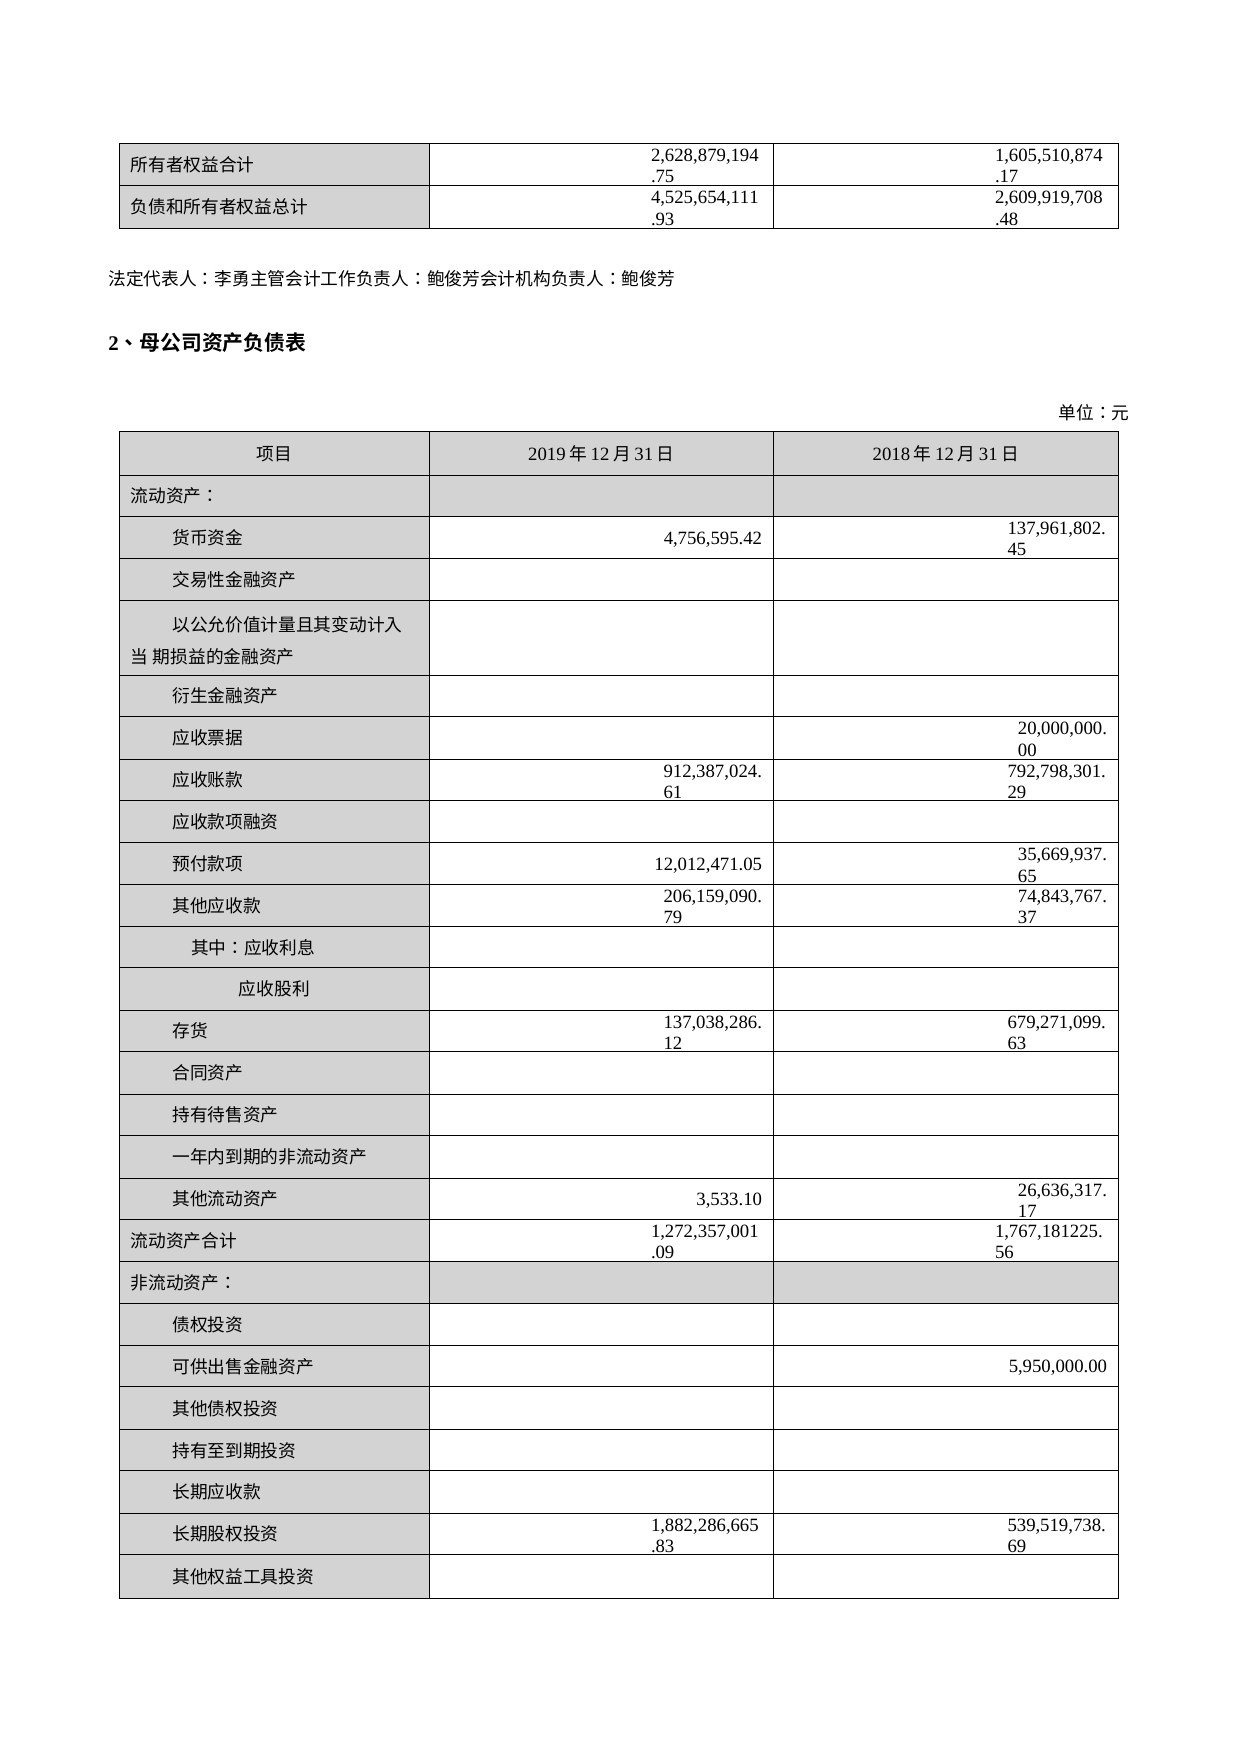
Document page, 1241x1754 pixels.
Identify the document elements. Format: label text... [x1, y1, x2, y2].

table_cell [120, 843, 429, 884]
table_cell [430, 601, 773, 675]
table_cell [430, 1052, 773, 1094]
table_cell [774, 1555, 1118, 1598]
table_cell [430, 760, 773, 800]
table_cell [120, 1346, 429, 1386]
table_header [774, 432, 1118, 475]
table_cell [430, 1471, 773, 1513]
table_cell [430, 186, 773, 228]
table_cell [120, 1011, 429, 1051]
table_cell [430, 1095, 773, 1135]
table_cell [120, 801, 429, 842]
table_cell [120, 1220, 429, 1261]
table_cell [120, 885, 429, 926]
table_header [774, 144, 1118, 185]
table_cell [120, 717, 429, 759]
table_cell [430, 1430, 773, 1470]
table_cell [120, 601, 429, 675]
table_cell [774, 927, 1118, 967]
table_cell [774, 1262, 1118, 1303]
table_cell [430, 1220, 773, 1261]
text 法定代表人：李勇主管会计工作负责人：鲍俊芳会计机构负责人：鲍俊芳 [108, 267, 1129, 291]
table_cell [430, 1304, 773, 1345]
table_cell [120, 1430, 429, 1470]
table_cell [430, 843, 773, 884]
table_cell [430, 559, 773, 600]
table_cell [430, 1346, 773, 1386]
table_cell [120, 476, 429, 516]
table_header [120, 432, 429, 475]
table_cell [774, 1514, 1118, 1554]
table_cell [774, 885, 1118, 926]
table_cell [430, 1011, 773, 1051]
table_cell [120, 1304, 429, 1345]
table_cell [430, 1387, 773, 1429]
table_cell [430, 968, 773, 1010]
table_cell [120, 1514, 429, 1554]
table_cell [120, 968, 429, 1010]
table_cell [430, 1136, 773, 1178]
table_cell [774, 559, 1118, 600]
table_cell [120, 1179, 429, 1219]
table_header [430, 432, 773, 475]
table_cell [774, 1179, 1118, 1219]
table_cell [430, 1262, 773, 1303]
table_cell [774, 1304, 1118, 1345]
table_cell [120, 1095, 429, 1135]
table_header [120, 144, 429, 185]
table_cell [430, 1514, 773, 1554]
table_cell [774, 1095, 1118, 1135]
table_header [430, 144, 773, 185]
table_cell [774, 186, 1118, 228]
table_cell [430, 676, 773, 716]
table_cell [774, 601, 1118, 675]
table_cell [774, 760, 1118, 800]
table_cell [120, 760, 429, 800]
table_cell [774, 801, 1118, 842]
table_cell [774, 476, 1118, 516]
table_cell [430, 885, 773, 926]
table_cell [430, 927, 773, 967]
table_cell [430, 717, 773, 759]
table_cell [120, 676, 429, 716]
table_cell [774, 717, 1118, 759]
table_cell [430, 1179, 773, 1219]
text 单位：元 [108, 401, 1129, 425]
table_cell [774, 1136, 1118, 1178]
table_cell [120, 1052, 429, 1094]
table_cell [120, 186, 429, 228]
subtitle 2、母公司资产负债表 [108, 328, 1129, 357]
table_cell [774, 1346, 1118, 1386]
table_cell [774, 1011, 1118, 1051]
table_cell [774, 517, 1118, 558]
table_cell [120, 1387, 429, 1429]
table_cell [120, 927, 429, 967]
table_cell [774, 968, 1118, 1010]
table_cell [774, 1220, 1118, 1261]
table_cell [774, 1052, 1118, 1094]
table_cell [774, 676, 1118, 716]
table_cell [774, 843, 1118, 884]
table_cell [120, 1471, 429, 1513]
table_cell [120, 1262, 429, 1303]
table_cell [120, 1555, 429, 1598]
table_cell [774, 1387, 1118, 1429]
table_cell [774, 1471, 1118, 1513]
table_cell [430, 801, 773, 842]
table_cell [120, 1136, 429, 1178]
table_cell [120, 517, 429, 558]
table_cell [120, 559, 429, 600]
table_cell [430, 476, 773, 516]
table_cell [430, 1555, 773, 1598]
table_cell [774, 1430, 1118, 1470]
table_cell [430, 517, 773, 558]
